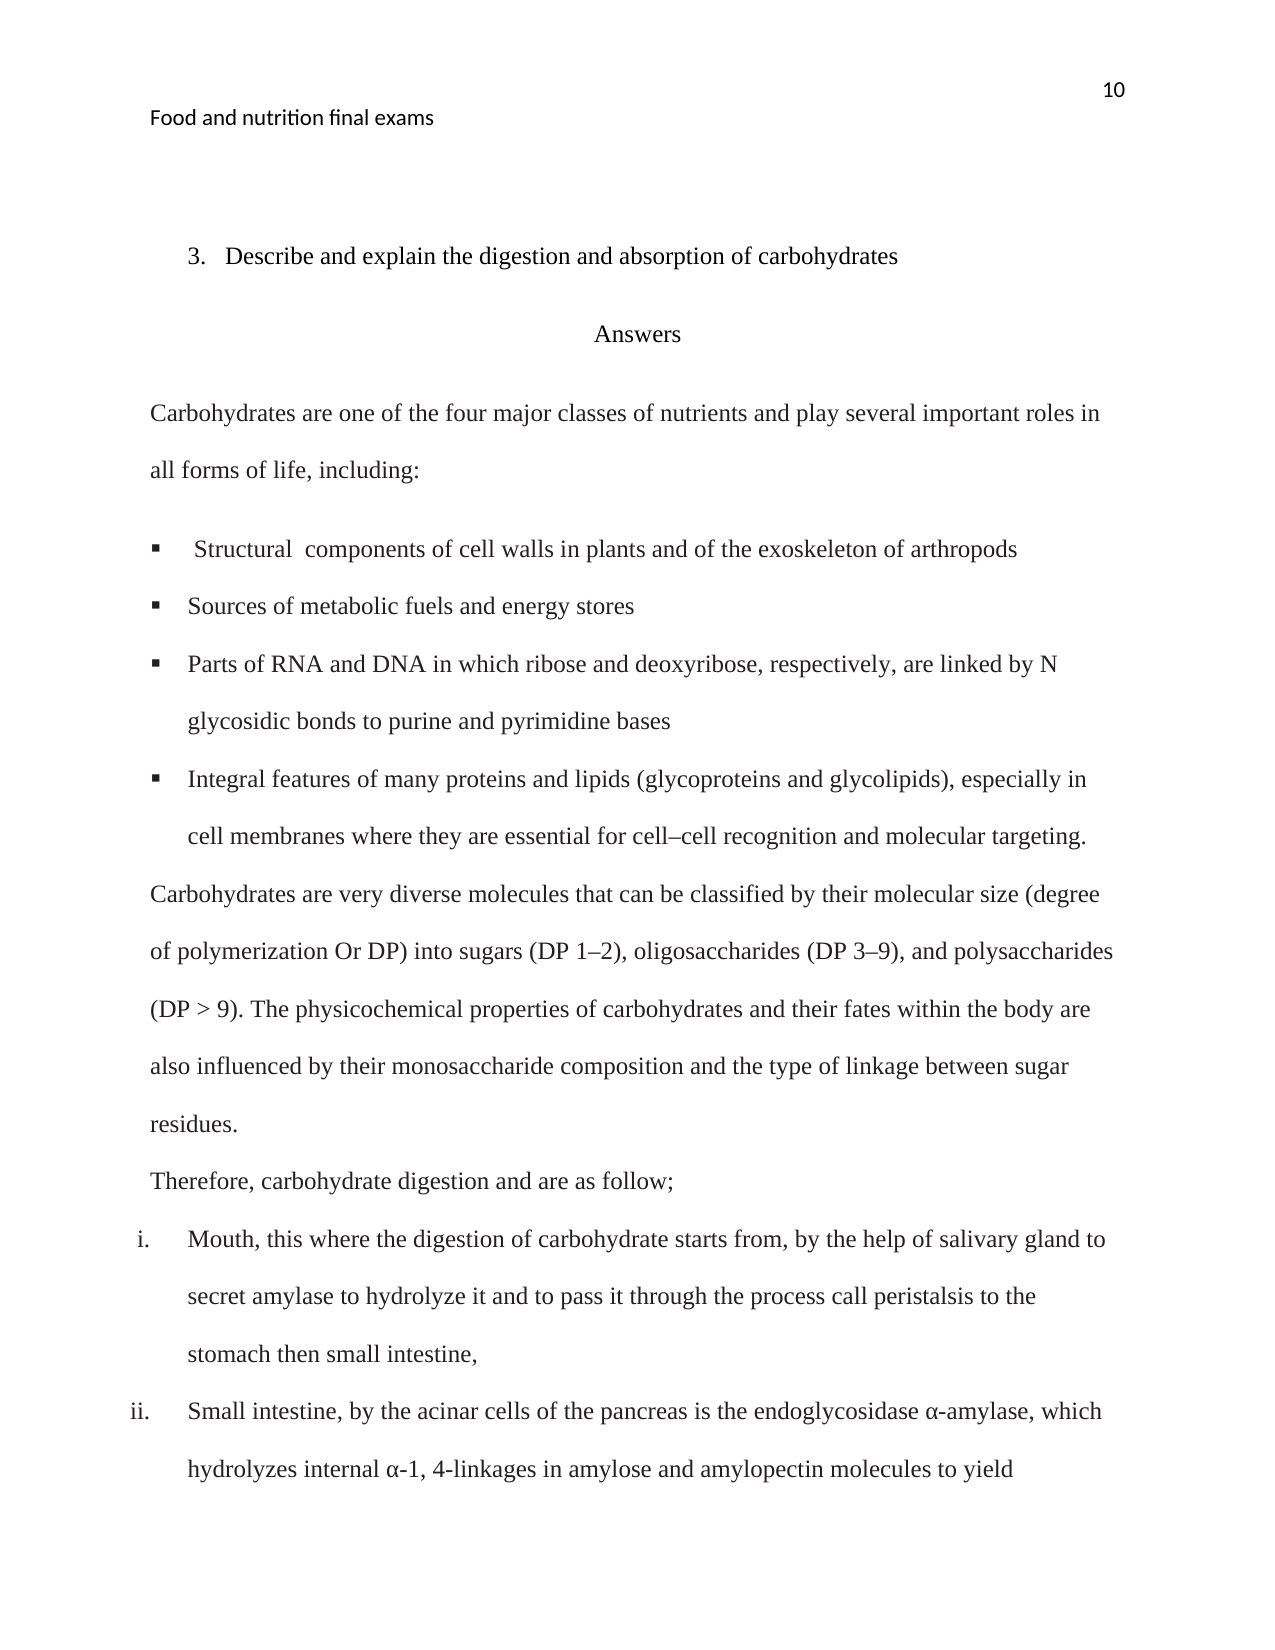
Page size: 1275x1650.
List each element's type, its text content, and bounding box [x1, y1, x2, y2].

text Carbohydrates are very diverse molecules that can be classified by their molecular size (degree of polymerization Or DP) into sugars (DP 1–2), oligosaccharides (DP 3–9), and polysaccharides (DP > 9). The physicochemical properties of carbohydrates and their fates within the body are also influenced by their monosaccharide composition and the type of linkage between sugar residues. [150, 879, 1125, 1137]
text Carbohydrates are one of the four major classes of nutrients and play several important roles in all forms of life, including: [150, 398, 1125, 484]
list Mouth, this where the digestion of carbohydrate starts from, by the help of salivary gland to secret amylase to hydrolyze it and to pass it through the process call peristalsis to the stomach then small intestine, [150, 1224, 1125, 1367]
list Describe and explain the digestion and absorption of carbohydrates [187, 241, 1125, 270]
text Therefore, carbohydrate digestion and are as follow; [150, 1166, 1125, 1195]
list Parts of RNA and DNA in which ribose and deoxyribose, respectively, are linked by N glycosidic bonds to purine and pyrimidine bases [150, 649, 1125, 735]
text Answers [150, 319, 1125, 348]
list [150, 1396, 1125, 1482]
list Sources of metabolic fuels and energy stores [150, 591, 1125, 620]
list Structural components of cell walls in plants and of the exoskeleton of arthropods [150, 534, 1125, 562]
list Integral features of many proteins and lipids (glycoproteins and glycolipids), especially in cell membranes where they are essential for cell–cell recognition and molecular targeting. [150, 764, 1125, 850]
